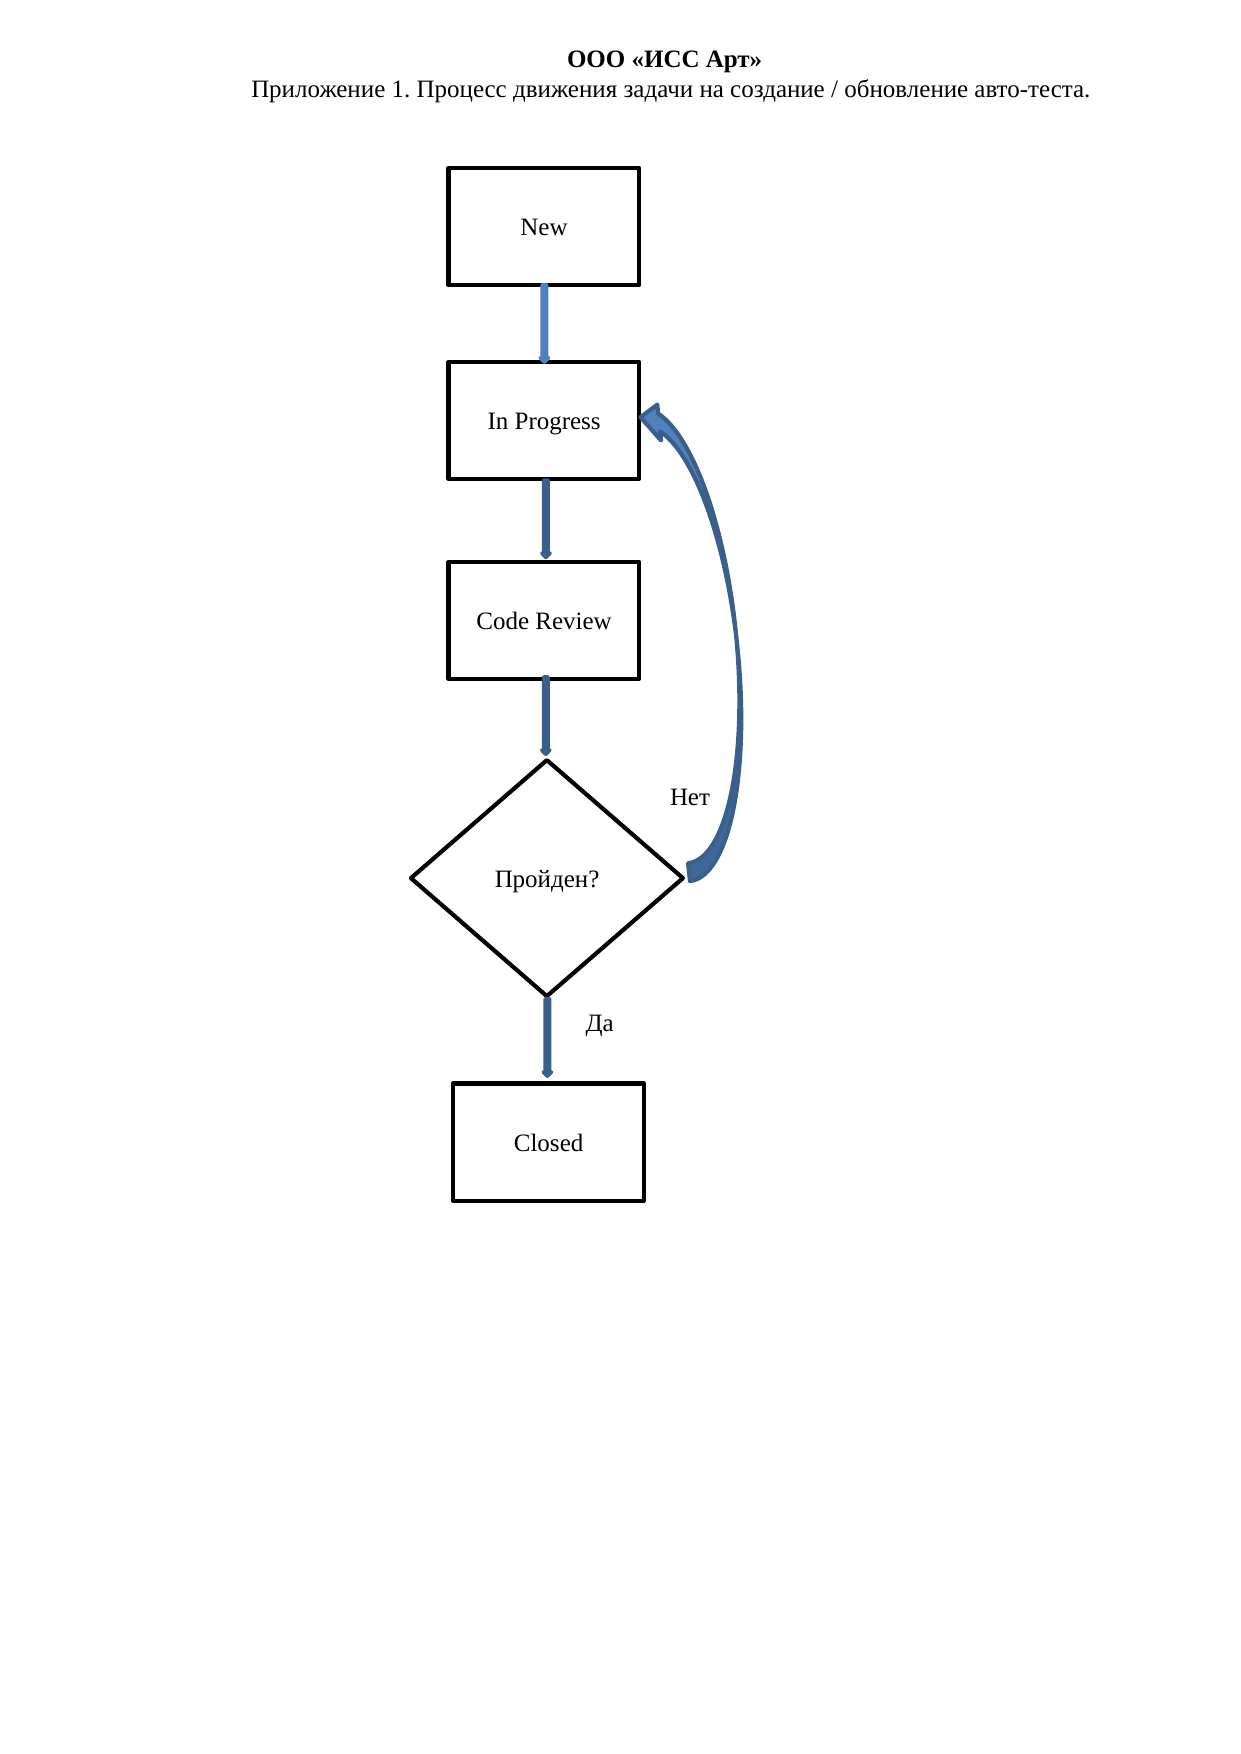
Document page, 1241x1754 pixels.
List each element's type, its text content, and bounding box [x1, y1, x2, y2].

text Приложение 1. Процесс движения задачи на создание / обновление авто-теста. [177, 74, 1152, 103]
